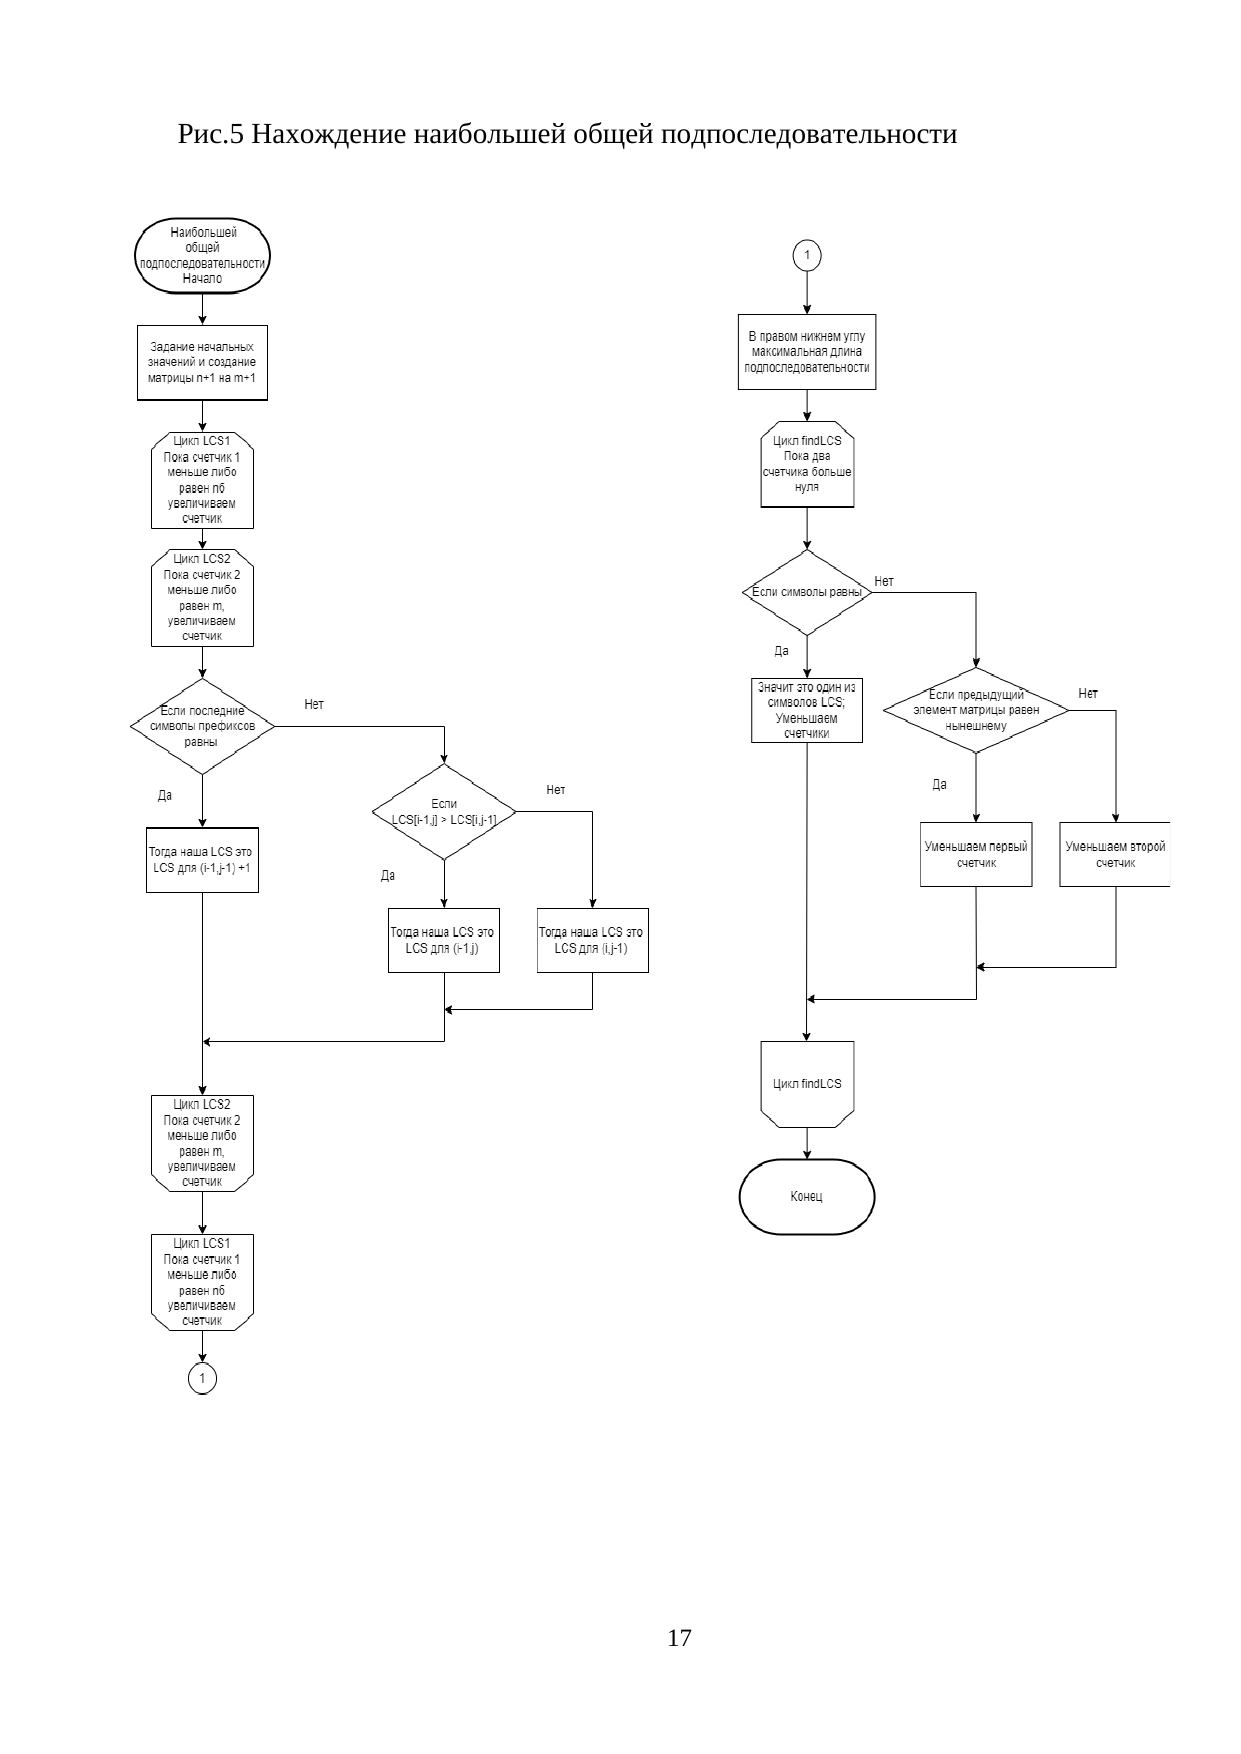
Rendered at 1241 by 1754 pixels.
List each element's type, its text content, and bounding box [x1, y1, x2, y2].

text Рис.5 Нахождение наибольшей общей подпоследовательности [177, 117, 1196, 150]
picture [129, 217, 1171, 1395]
